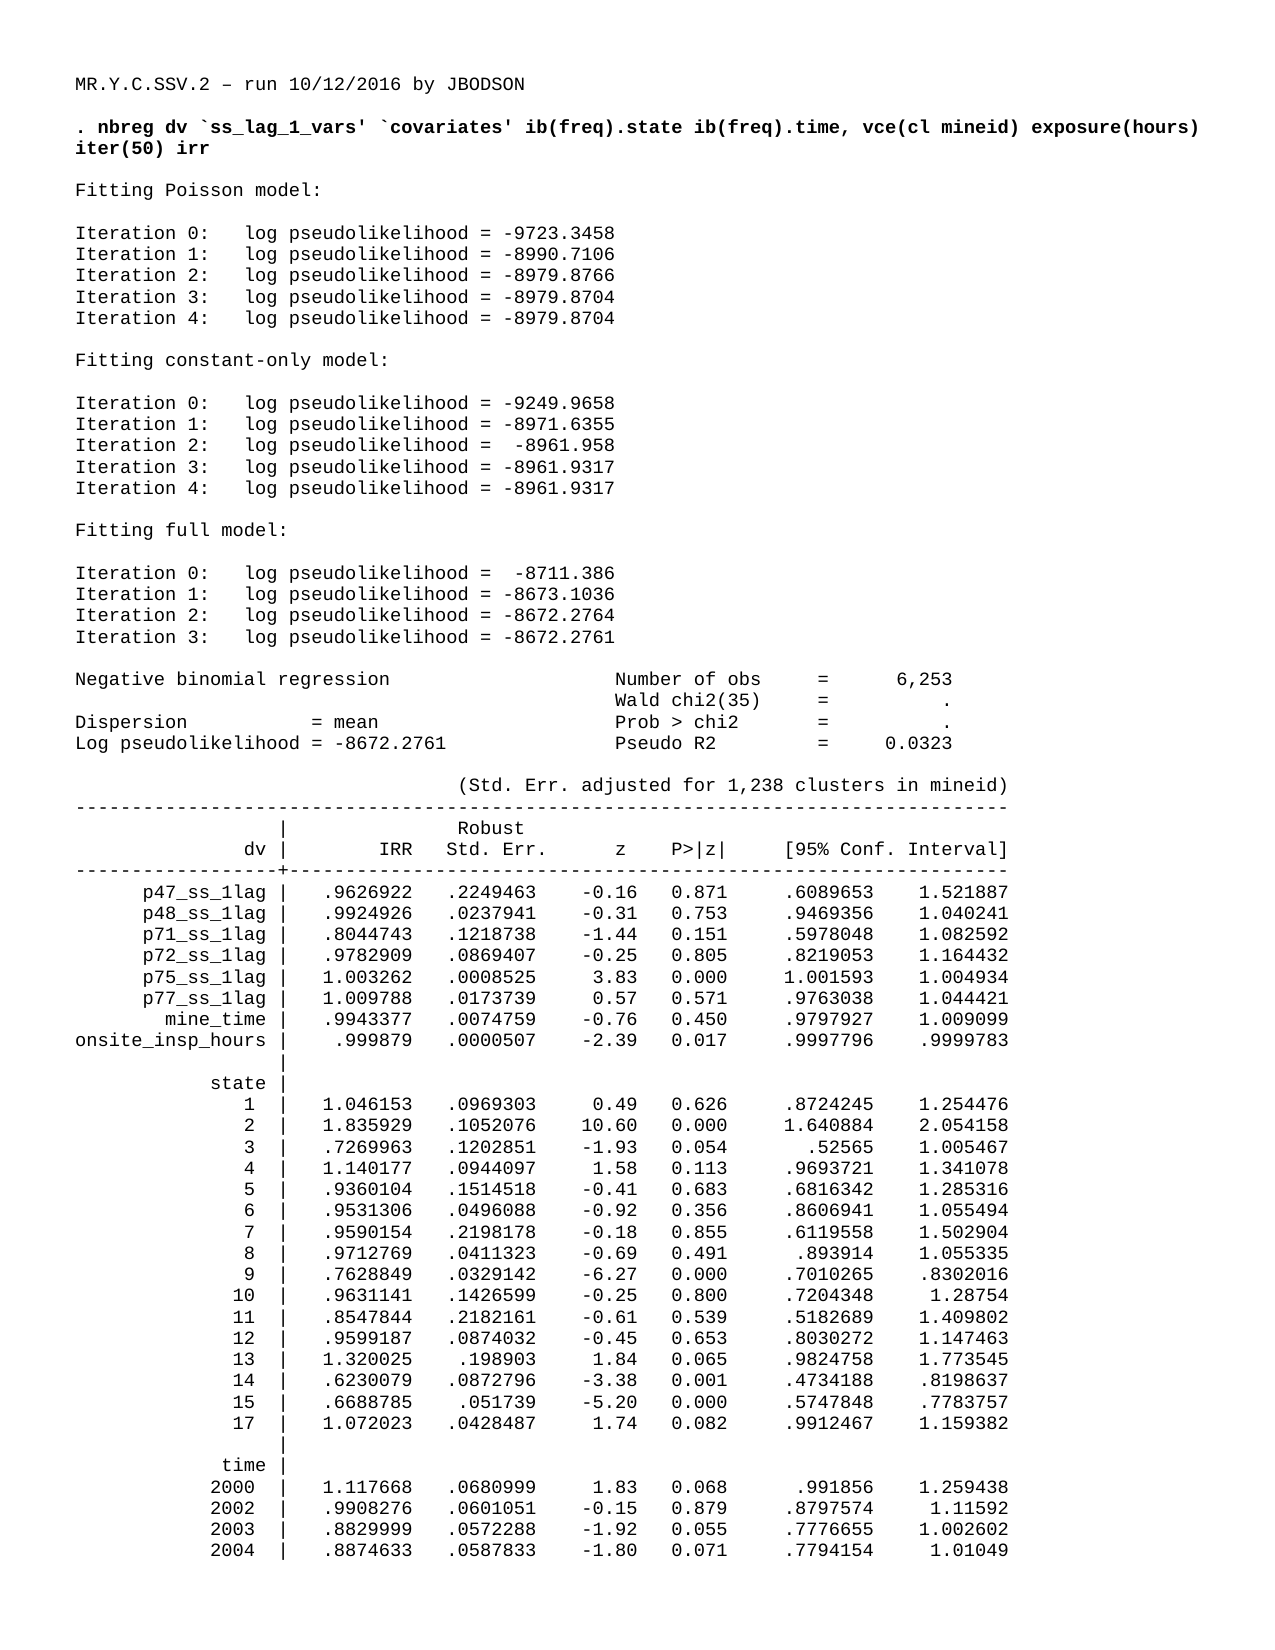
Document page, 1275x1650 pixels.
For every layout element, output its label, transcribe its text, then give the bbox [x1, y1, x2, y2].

text p75_ss_1lag | 1.003262 .0008525 3.83 0.000 1.001593 1.004934 [75, 967, 1200, 989]
text 1 | 1.046153 .0969303 0.49 0.626 .8724245 1.254476 [75, 1095, 1200, 1116]
text Iteration 0: log pseudolikelihood = -9249.9658 [75, 394, 1200, 415]
text Iteration 1: log pseudolikelihood = -8971.6355 [75, 415, 1200, 436]
text 2 | 1.835929 .1052076 10.60 0.000 1.640884 2.054158 [75, 1116, 1200, 1137]
text 5 | .9360104 .1514518 -0.41 0.683 .6816342 1.285316 [75, 1180, 1200, 1201]
text Iteration 3: log pseudolikelihood = -8672.2761 [75, 627, 1200, 649]
text onsite_insp_hours | .999879 .0000507 -2.39 0.017 .9997796 .9999783 [75, 1031, 1200, 1052]
text dv | IRR Std. Err. z P>|z| [95% Conf. Interval] [75, 840, 1200, 861]
text | [75, 1435, 1200, 1456]
text 8 | .9712769 .0411323 -0.69 0.491 .893914 1.055335 [75, 1244, 1200, 1265]
text Wald chi2(35) = . [75, 691, 1200, 712]
text . nbreg dv `ss_lag_1_vars' `covariates' ib(freq).state ib(freq).time, vce(cl mineid) exposure(hours) iter(50) irr [75, 117, 1200, 160]
text Iteration 2: log pseudolikelihood = -8672.2764 [75, 606, 1200, 627]
text (Std. Err. adjusted for 1,238 clusters in mineid) [75, 776, 1200, 797]
text | [75, 1052, 1200, 1074]
text 4 | 1.140177 .0944097 1.58 0.113 .9693721 1.341078 [75, 1159, 1200, 1180]
text Dispersion = mean Prob > chi2 = . [75, 712, 1200, 734]
text | Robust [75, 819, 1200, 840]
text 17 | 1.072023 .0428487 1.74 0.082 .9912467 1.159382 [75, 1414, 1200, 1435]
text Fitting Poisson model: [75, 181, 1200, 202]
text 14 | .6230079 .0872796 -3.38 0.001 .4734188 .8198637 [75, 1371, 1200, 1392]
text Iteration 1: log pseudolikelihood = -8673.1036 [75, 585, 1200, 606]
text 9 | .7628849 .0329142 -6.27 0.000 .7010265 .8302016 [75, 1265, 1200, 1286]
text p48_ss_1lag | .9924926 .0237941 -0.31 0.753 .9469356 1.040241 [75, 904, 1200, 925]
text 11 | .8547844 .2182161 -0.61 0.539 .5182689 1.409802 [75, 1307, 1200, 1329]
text Iteration 0: log pseudolikelihood = -9723.3458 [75, 224, 1200, 245]
text Iteration 4: log pseudolikelihood = -8979.8704 [75, 309, 1200, 330]
text 2004 | .8874633 .0587833 -1.80 0.071 .7794154 1.01049 [75, 1541, 1200, 1562]
text state | [75, 1074, 1200, 1095]
text Iteration 3: log pseudolikelihood = -8979.8704 [75, 287, 1200, 309]
text Fitting constant-only model: [75, 351, 1200, 372]
text p72_ss_1lag | .9782909 .0869407 -0.25 0.805 .8219053 1.164432 [75, 946, 1200, 967]
text Iteration 0: log pseudolikelihood = -8711.386 [75, 564, 1200, 585]
text ----------------------------------------------------------------------------------- [75, 797, 1200, 819]
text p77_ss_1lag | 1.009788 .0173739 0.57 0.571 .9763038 1.044421 [75, 989, 1200, 1010]
text Iteration 2: log pseudolikelihood = -8979.8766 [75, 266, 1200, 287]
text 13 | 1.320025 .198903 1.84 0.065 .9824758 1.773545 [75, 1350, 1200, 1371]
text 2000 | 1.117668 .0680999 1.83 0.068 .991856 1.259438 [75, 1477, 1200, 1499]
text Iteration 1: log pseudolikelihood = -8990.7106 [75, 245, 1200, 266]
text 15 | .6688785 .051739 -5.20 0.000 .5747848 .7783757 [75, 1392, 1200, 1414]
text Iteration 3: log pseudolikelihood = -8961.9317 [75, 457, 1200, 479]
text 10 | .9631141 .1426599 -0.25 0.800 .7204348 1.28754 [75, 1286, 1200, 1307]
text Log pseudolikelihood = -8672.2761 Pseudo R2 = 0.0323 [75, 734, 1200, 755]
text Iteration 4: log pseudolikelihood = -8961.9317 [75, 479, 1200, 500]
text 7 | .9590154 .2198178 -0.18 0.855 .6119558 1.502904 [75, 1222, 1200, 1244]
text mine_time | .9943377 .0074759 -0.76 0.450 .9797927 1.009099 [75, 1010, 1200, 1031]
text 6 | .9531306 .0496088 -0.92 0.356 .8606941 1.055494 [75, 1201, 1200, 1222]
text p71_ss_1lag | .8044743 .1218738 -1.44 0.151 .5978048 1.082592 [75, 925, 1200, 946]
text 12 | .9599187 .0874032 -0.45 0.653 .8030272 1.147463 [75, 1329, 1200, 1350]
text ------------------+---------------------------------------------------------------- [75, 861, 1200, 882]
text Fitting full model: [75, 521, 1200, 542]
text time | [75, 1456, 1200, 1477]
text 3 | .7269963 .1202851 -1.93 0.054 .52565 1.005467 [75, 1137, 1200, 1159]
text p47_ss_1lag | .9626922 .2249463 -0.16 0.871 .6089653 1.521887 [75, 882, 1200, 904]
text 2003 | .8829999 .0572288 -1.92 0.055 .7776655 1.002602 [75, 1520, 1200, 1541]
text Negative binomial regression Number of obs = 6,253 [75, 670, 1200, 691]
text Iteration 2: log pseudolikelihood = -8961.958 [75, 436, 1200, 457]
text 2002 | .9908276 .0601051 -0.15 0.879 .8797574 1.11592 [75, 1499, 1200, 1520]
